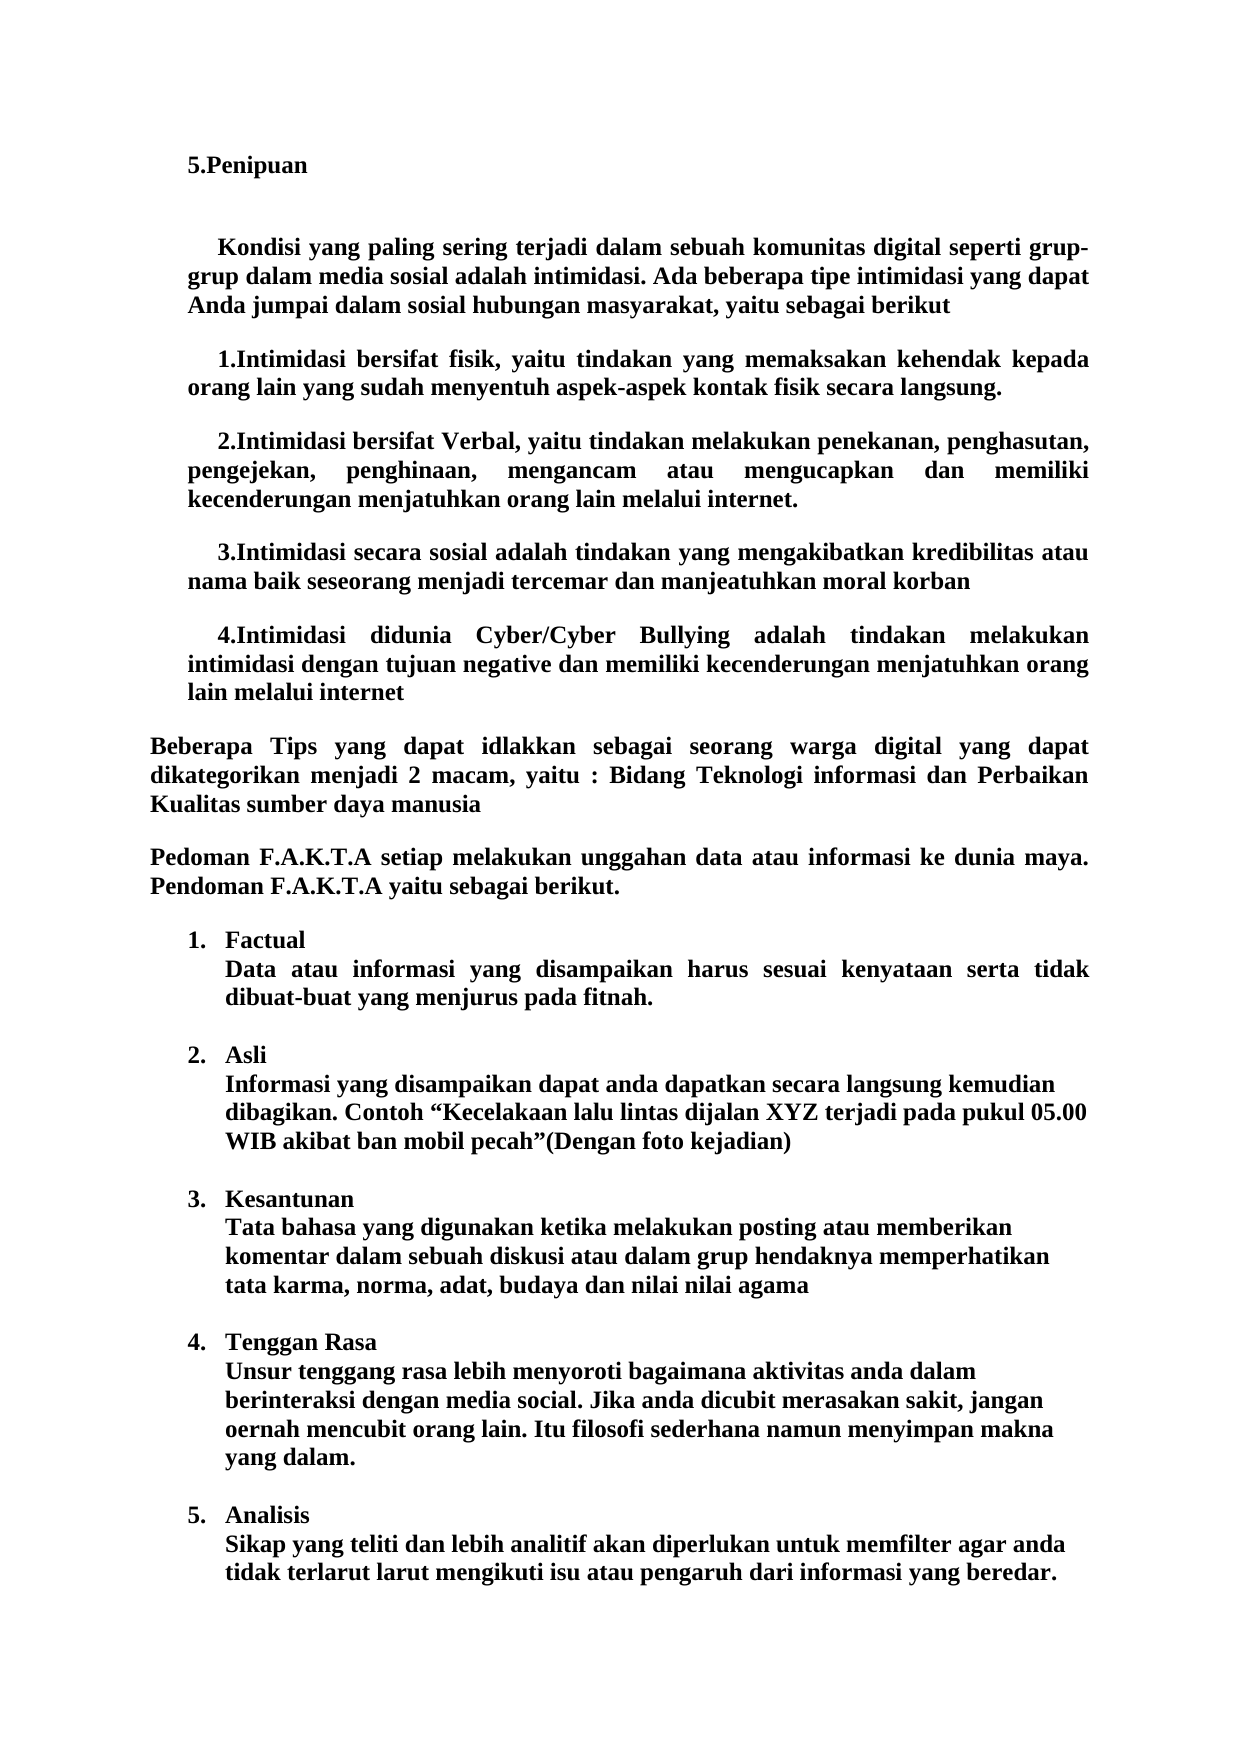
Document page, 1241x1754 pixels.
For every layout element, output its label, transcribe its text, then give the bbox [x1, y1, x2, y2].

list tata karma, norma, adat, budaya dan nilai nilai agama [225, 1270, 1090, 1299]
list Analisis [187, 1500, 1090, 1529]
text 4.Intimidasi didunia Cyber/Cyber Bullying adalah tindakan melakukan intimidasi dengan tujuan negative dan memiliki kecenderungan menjatuhkan orang lain melalui internet [187, 620, 1090, 706]
list Asli [187, 1040, 1090, 1069]
text 3.Intimidasi secara sosial adalah tindakan yang mengakibatkan kredibilitas atau nama baik seseorang menjadi tercemar dan manjeatuhkan moral korban [187, 537, 1090, 595]
list Factual [187, 925, 1090, 954]
list Sikap yang teliti dan lebih analitif akan diperlukan untuk memfilter agar anda tidak terlarut larut mengikuti isu atau pengaruh dari informasi yang beredar. [225, 1529, 1090, 1586]
text 1.Intimidasi bersifat fisik, yaitu tindakan yang memaksakan kehendak kepada orang lain yang sudah menyentuh aspek-aspek kontak fisik secara langsung. [187, 344, 1090, 401]
list 5.Penipuan [187, 150, 1090, 179]
text Pedoman F.A.K.T.A setiap melakukan unggahan data atau informasi ke dunia maya. Pendoman F.A.K.T.A yaitu sebagai berikut. [150, 842, 1090, 900]
text Beberapa Tips yang dapat idlakkan sebagai seorang warga digital yang dapat dikategorikan menjadi 2 macam, yaitu : Bidang Teknologi informasi dan Perbaikan Kualitas sumber daya manusia [150, 731, 1090, 817]
list Tata bahasa yang digunakan ketika melakukan posting atau memberikan komentar dalam sebuah diskusi atau dalam grup hendaknya memperhatikan [225, 1212, 1090, 1270]
list Kesantunan [187, 1184, 1090, 1212]
list Unsur tenggang rasa lebih menyoroti bagaimana aktivitas anda dalam berinteraksi dengan media social. Jika anda dicubit merasakan sakit, jangan oernah mencubit orang lain. Itu filosofi sederhana namun menyimpan makna yang dalam. [225, 1356, 1090, 1471]
list Data atau informasi yang disampaikan harus sesuai kenyataan serta tidak dibuat-buat yang menjurus pada fitnah. [225, 954, 1090, 1011]
text 2.Intimidasi bersifat Verbal, yaitu tindakan melakukan penekanan, penghasutan, pengejekan, penghinaan, mengancam atau mengucapkan dan memiliki kecenderungan menjatuhkan orang lain melalui internet. [187, 426, 1090, 512]
list Informasi yang disampaikan dapat anda dapatkan secara langsung kemudian dibagikan. Contoh “Kecelakaan lalu lintas dijalan XYZ terjadi pada pukul 05.00 WIB akibat ban mobil pecah”(Dengan foto kejadian) [225, 1069, 1090, 1155]
text Kondisi yang paling sering terjadi dalam sebuah komunitas digital seperti grup-grup dalam media sosial adalah intimidasi. Ada beberapa tipe intimidasi yang dapat Anda jumpai dalam sosial hubungan masyarakat, yaitu sebagai berikut [187, 232, 1090, 319]
list Tenggan Rasa [187, 1327, 1090, 1356]
